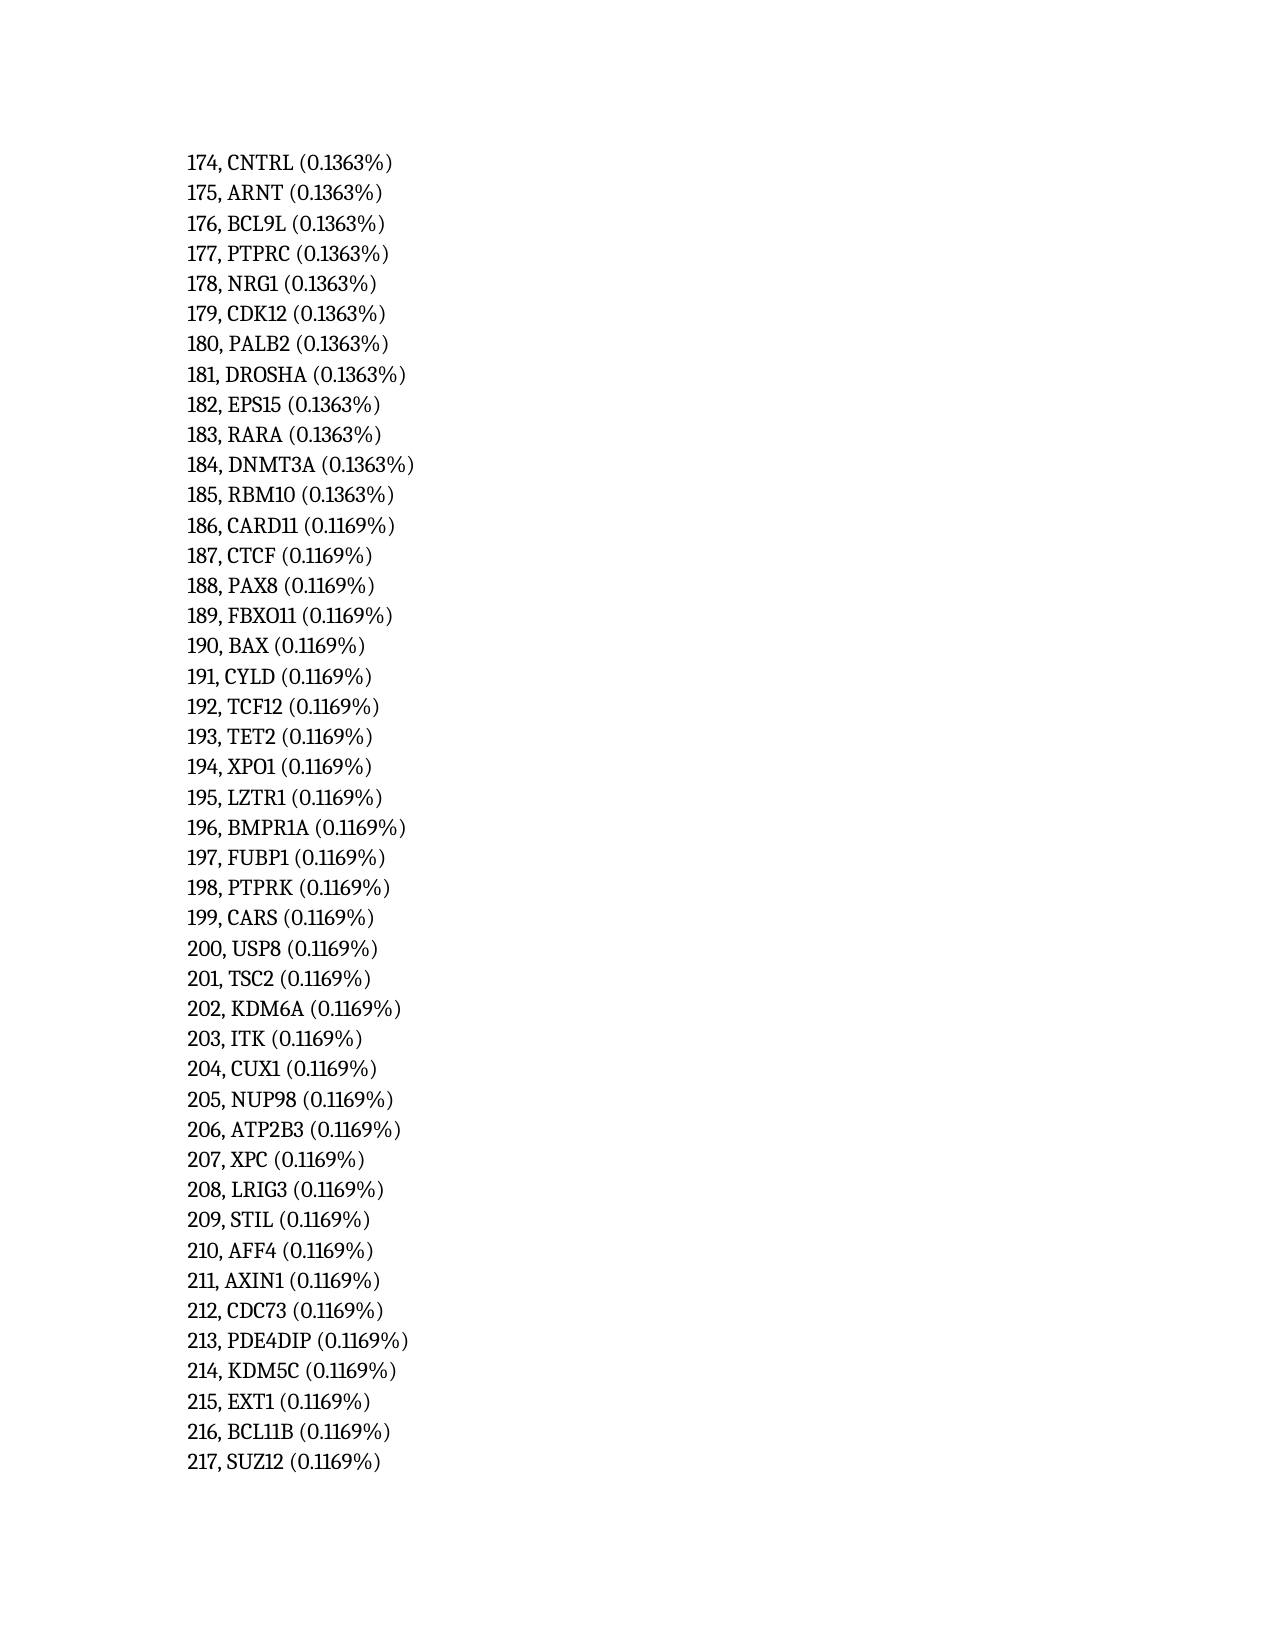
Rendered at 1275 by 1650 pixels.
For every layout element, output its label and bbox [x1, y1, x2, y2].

text [187, 150, 1087, 1475]
